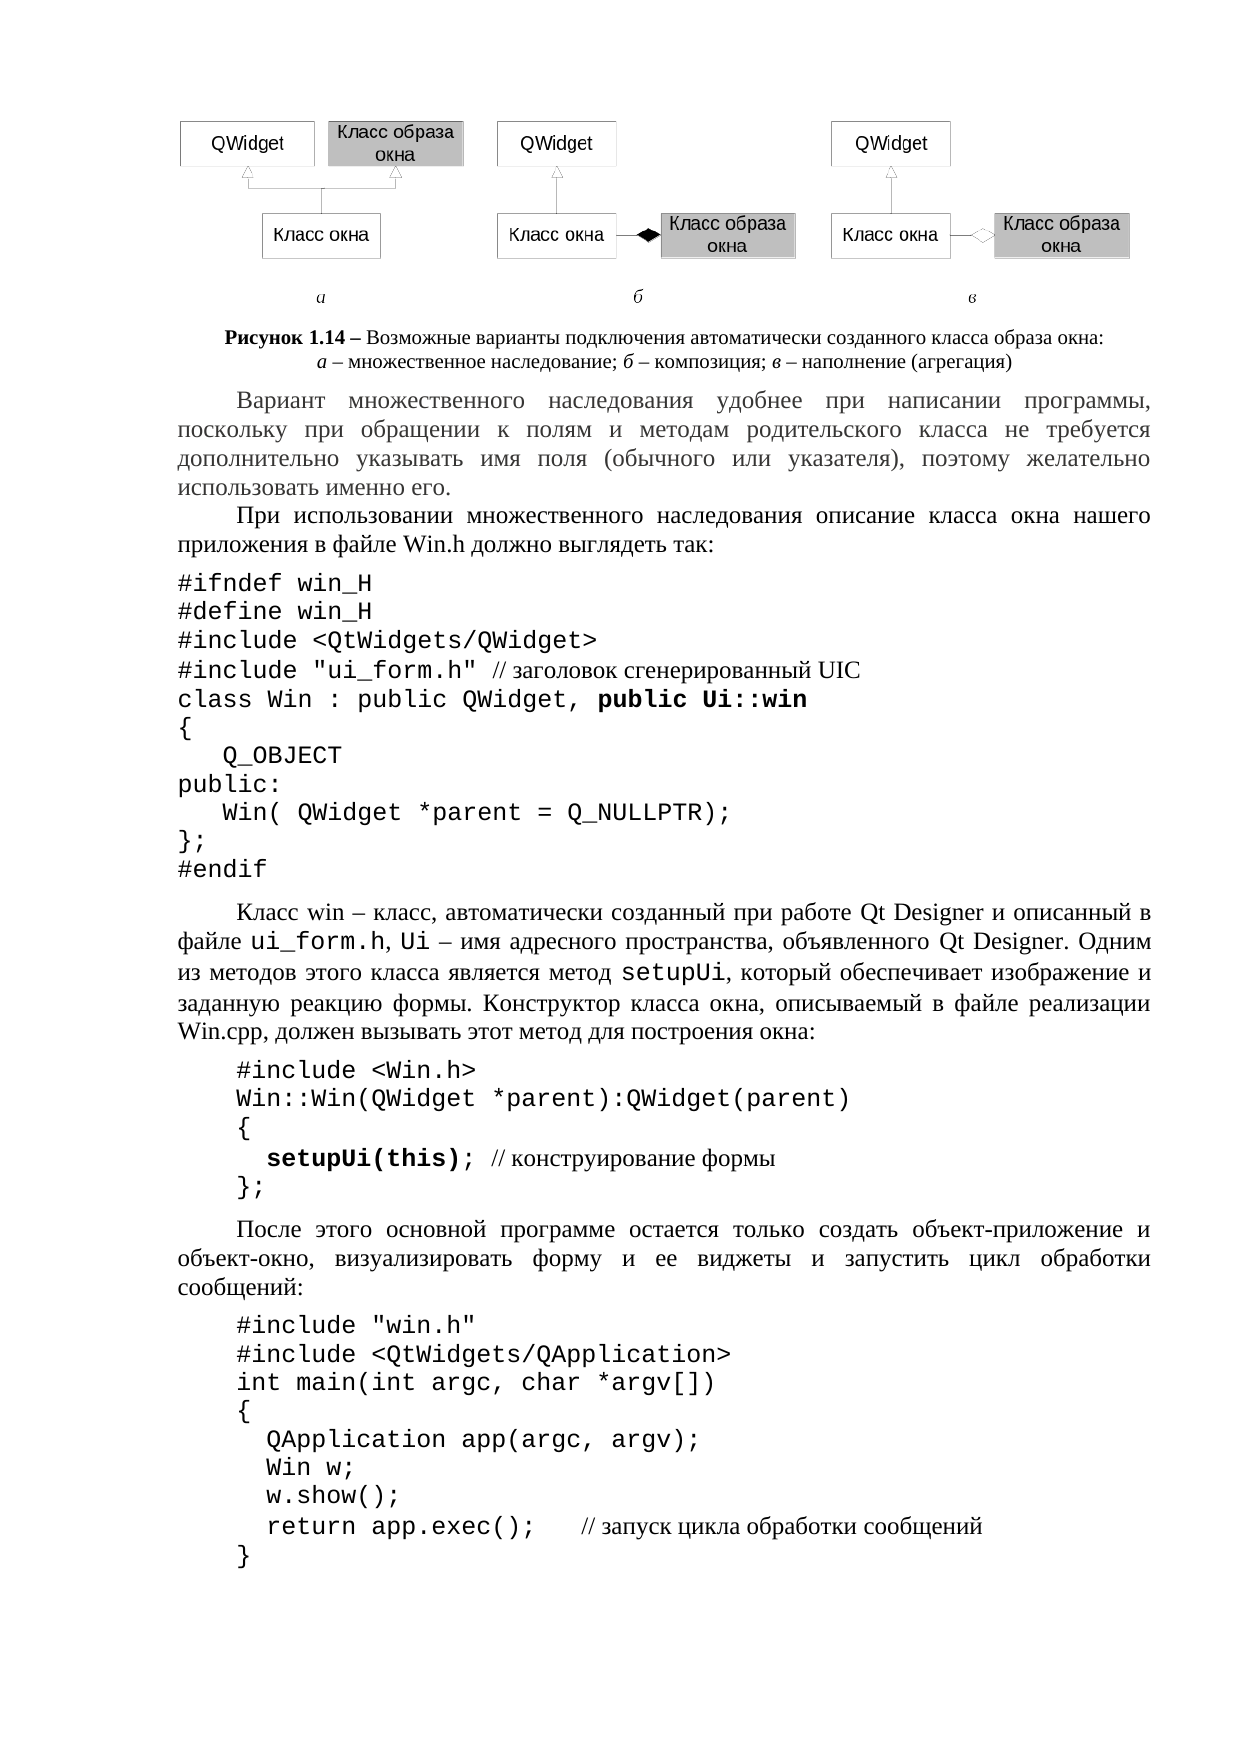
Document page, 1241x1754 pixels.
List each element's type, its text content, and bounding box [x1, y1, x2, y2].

text Класс win – класс, автоматически созданный при работе Qt Designer и описанный в файле ui_form.h, Ui – имя адресного пространства, объявленного Qt Designer. Одним из методов этого класса является метод setupUi, который обеспечивает изображение и заданную реакцию формы. Конструктор класса окна, описываемый в файле реализации Win.cpp, должен вызывать этот метод для построения окна: [177, 897, 1152, 1045]
text #include <QtWidgets/QApplication> [177, 1341, 1152, 1370]
text { [177, 1398, 1152, 1426]
text Win( QWidget *parent = Q_NULLPTR); [177, 800, 1152, 828]
text Вариант множественного наследования удобнее при написании программы, поскольку при обращении к полям и методам родительского класса не требуется дополнительно указывать имя поля (обычного или указателя), поэтому желательно использовать именно его. [177, 386, 1152, 501]
text Win w; [177, 1455, 1152, 1483]
text }; [177, 828, 1152, 856]
text }; [177, 1173, 1152, 1202]
text Q_OBJECT [177, 743, 1152, 771]
text public: [177, 771, 1152, 800]
text #endif [177, 856, 1152, 885]
text class Win : public QWidget, public Ui::win [177, 686, 1152, 715]
text а – множественное наследование; б – композиция; в – наполнение (агрегация) [177, 349, 1152, 373]
text #include <QtWidgets/QWidget> [177, 627, 1152, 656]
text #include "ui_form.h" // заголовок сгенерированный UIC [177, 656, 1152, 686]
text После этого основной программе остается только создать объект-приложение и объект-окно, визуализировать форму и ее виджеты и запустить цикл обработки сообщений: [177, 1214, 1152, 1301]
text #include <Win.h> [177, 1058, 1152, 1086]
text return app.exec(); // запуск цикла обработки сообщений [177, 1511, 1152, 1542]
text int main(int argc, char *argv[]) [177, 1370, 1152, 1398]
text { [177, 715, 1152, 743]
text #define win_H [177, 599, 1152, 627]
text Win::Win(QWidget *parent):QWidget(parent) [177, 1086, 1152, 1114]
text setupUi(this); // конструирование формы [177, 1143, 1152, 1173]
text #ifndef win_H [177, 571, 1152, 599]
text } [177, 1542, 1152, 1571]
text #include "win.h" [177, 1313, 1152, 1341]
text При использовании множественного наследования описание класса окна нашего приложения в файле Win.h должно выглядеть так: [177, 501, 1152, 558]
text QApplication app(argc, argv); [177, 1426, 1152, 1455]
text w.show(); [177, 1483, 1152, 1511]
text { [177, 1114, 1152, 1143]
